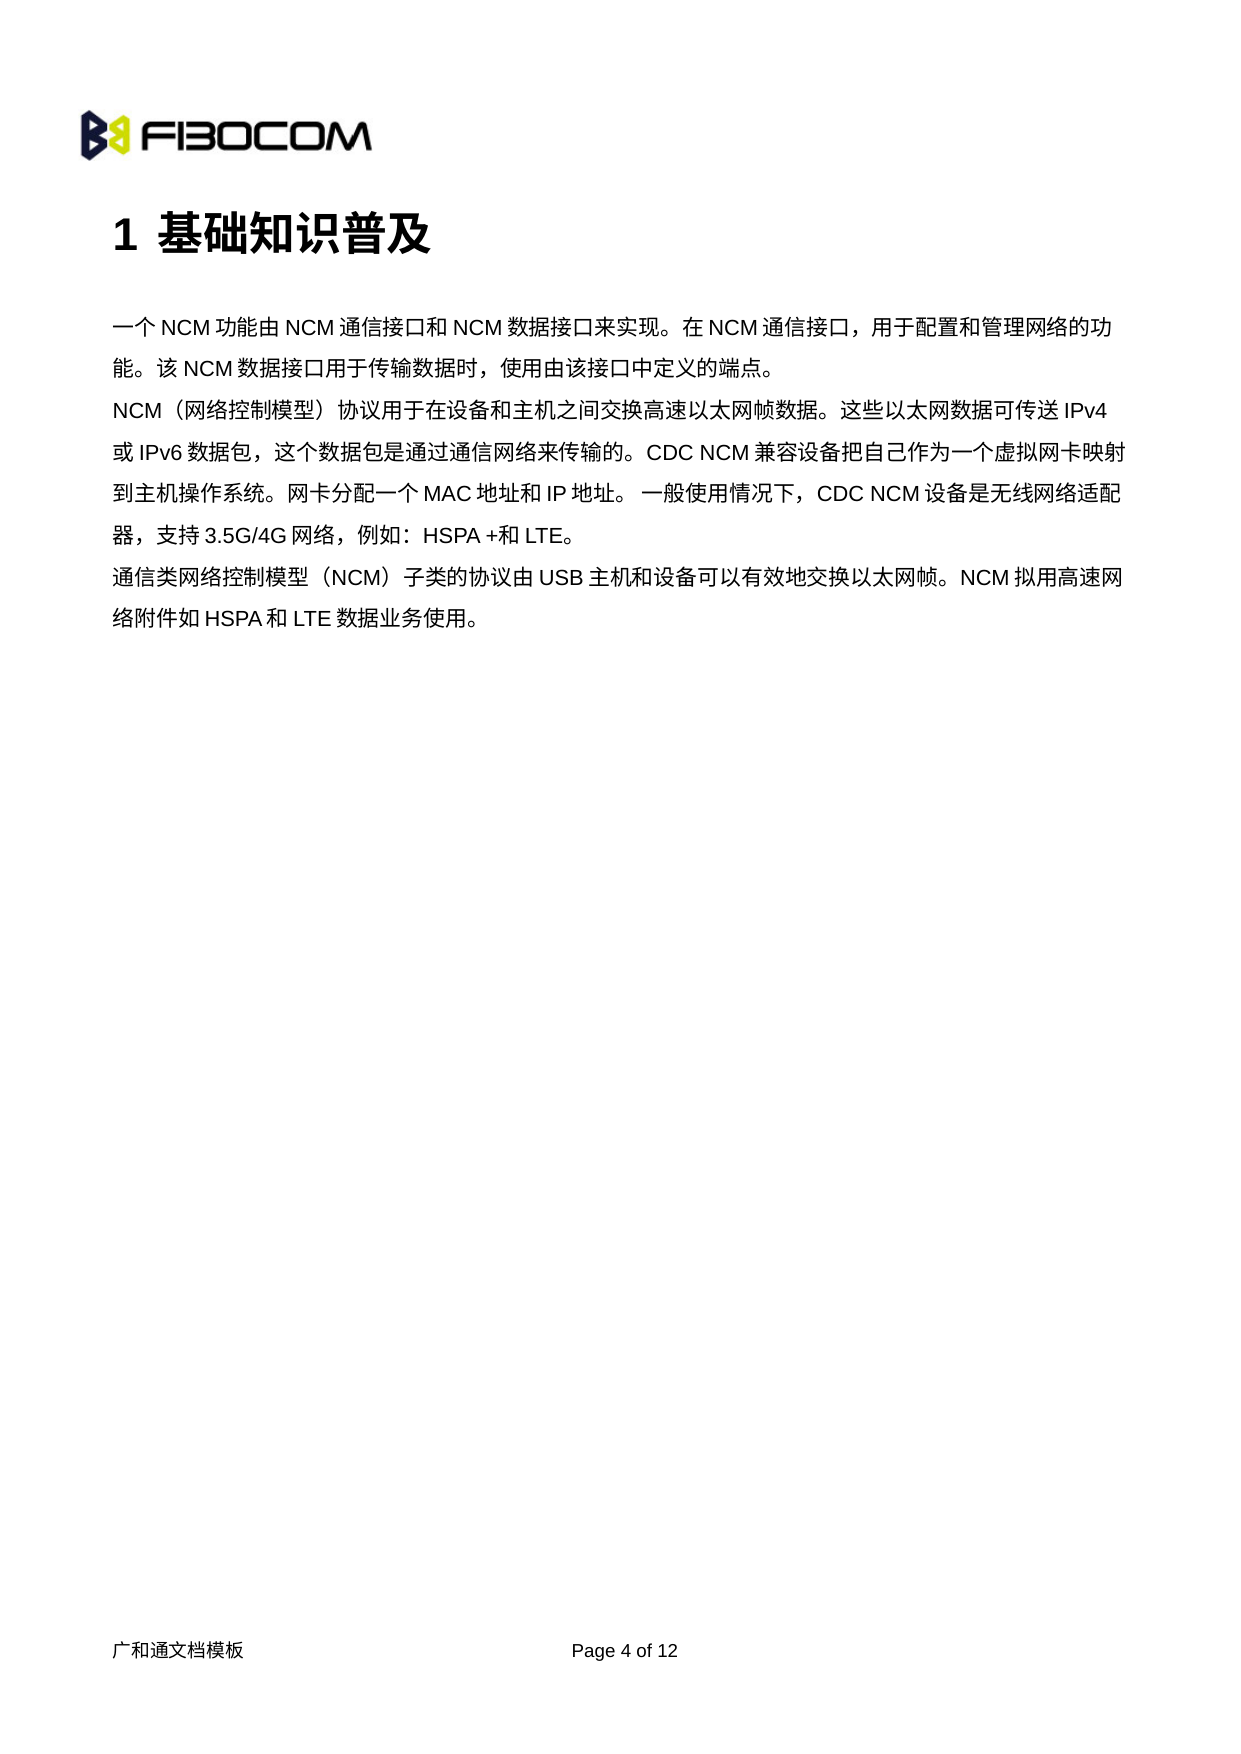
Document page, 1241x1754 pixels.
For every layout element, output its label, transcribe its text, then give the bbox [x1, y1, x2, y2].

text 一个NCM功能由NCM通信接口和NCM数据接口来实现。在NCM通信接口，用于配置和管理网络的功能。该 NCM数据接口用于传输数据时，使用由该接口中定义的端点。 [112, 302, 1128, 385]
text NCM（网络控制模型）协议用于在设备和主机之间交换高速以太网帧数据。这些以太网数据可传送IPv4或IPv6数据包，这个数据包是通过通信网络来传输的。CDC NCM兼容设备把自己作为一个虚拟网卡映射到主机操作系统。网卡分配一个MAC地址和IP地址。 一般使用情况下，CDC NCM设备是无线网络适配器，支持3.5G/4G网络，例如：HSPA +和LTE。 [112, 385, 1128, 552]
subtitle 基础知识普及 [112, 197, 1128, 263]
text 通信类网络控制模型（NCM）子类的协议由USB主机和设备可以有效地交换以太网帧。NCM拟用高速网络附件如HSPA和LTE数据业务使用。 [112, 552, 1128, 635]
